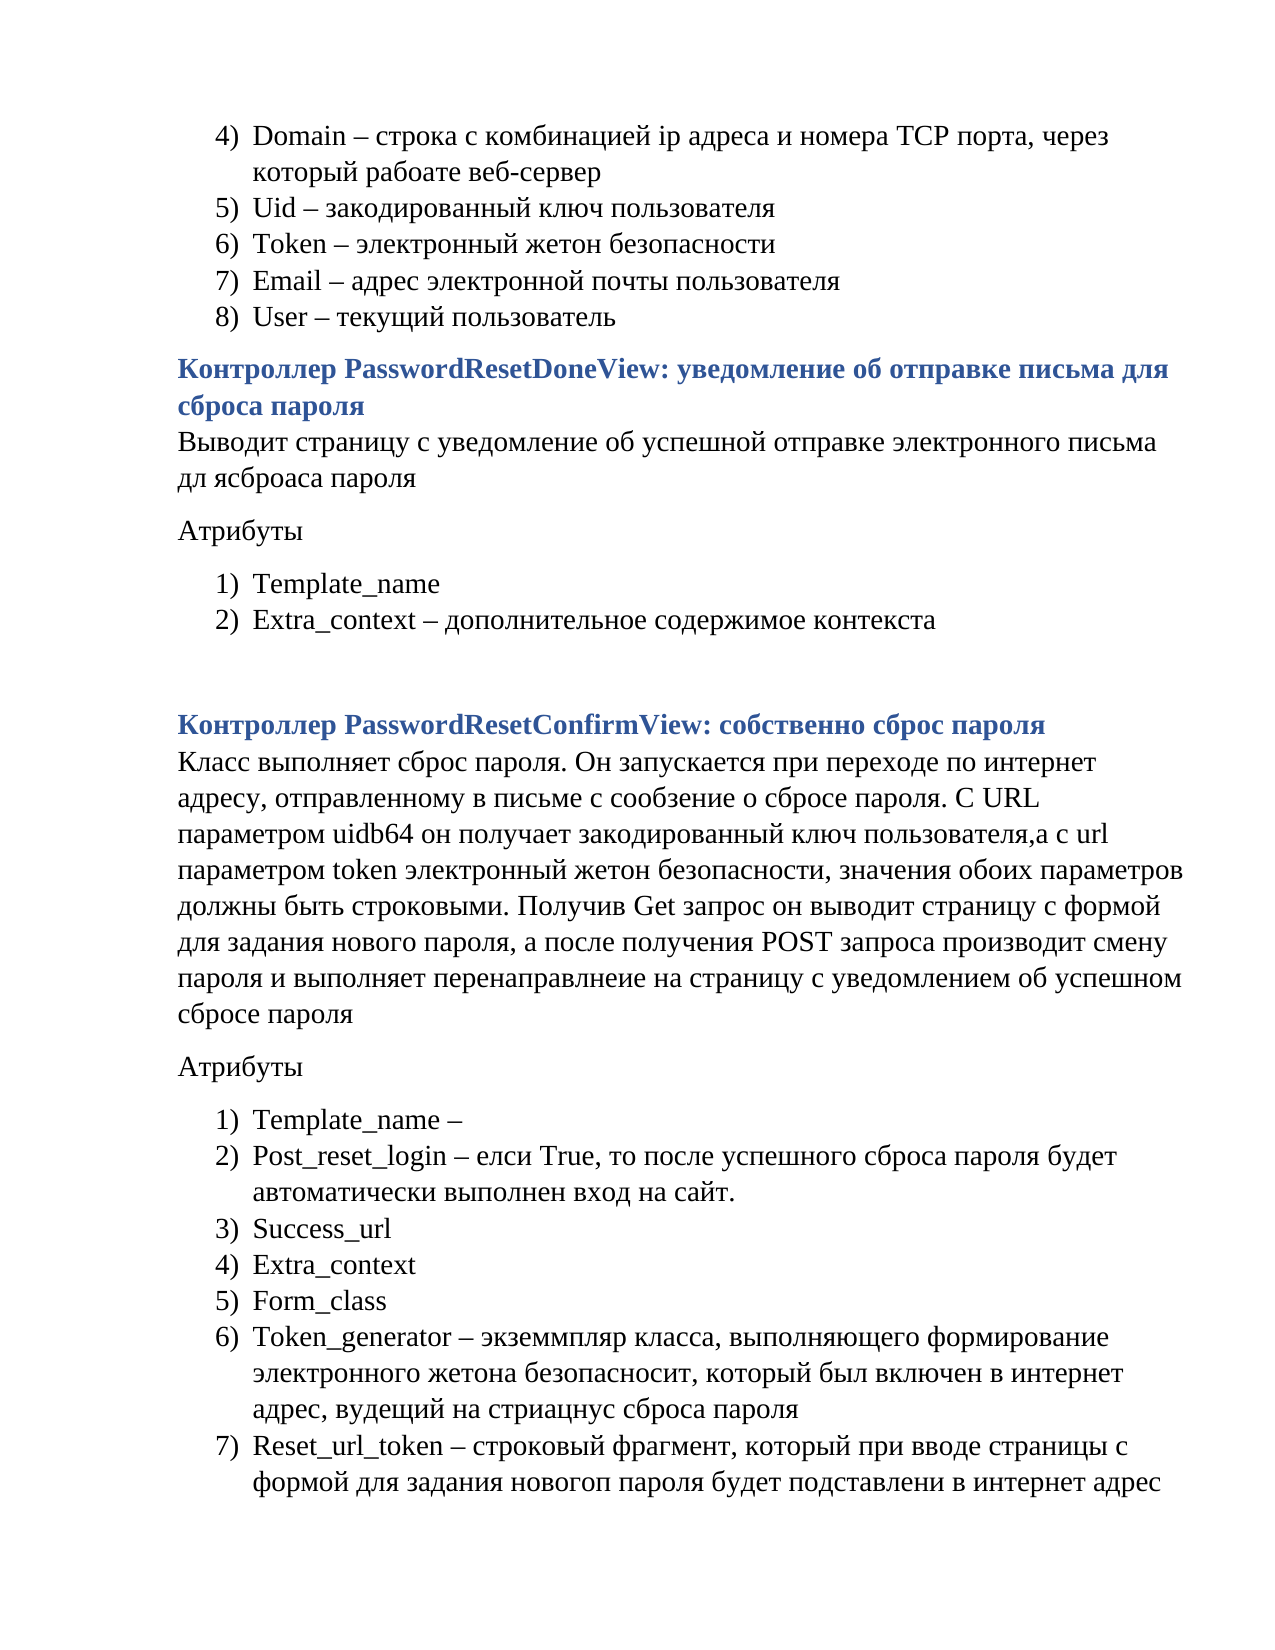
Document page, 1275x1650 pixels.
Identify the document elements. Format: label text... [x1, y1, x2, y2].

list Domain – строка с комбинацией ip адреса и номера TCP порта, через который рабоате веб-сервер [215, 118, 1186, 188]
list Extra_context – дополнительное содержимое контекста [215, 602, 1186, 635]
list Template_name – [215, 1102, 1186, 1136]
text Класс выполняет сброс пароля. Он запускается при переходе по интернет адресу, отправленному в письме с сообзение о сбросе пароля. С URL параметром uidb64 он получает закодированный ключ пользователя,а с url параметром token электронный жетон безопасности, значения обоих параметров должны быть строковыми. Получив Get запрос он выводит страницу с формой для задания нового пароля, а после получения POST запроса производит смену пароля и выполняет перенаправлнеие на страницу с уведомлением об успешном сбросе пароля [177, 744, 1186, 1030]
text Атрибуты [177, 513, 1186, 546]
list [215, 1428, 1186, 1497]
text Выводит страницу с уведомление об успешной отправке электронного письма дл ясброаса пароля [177, 424, 1186, 494]
list Extra_context [215, 1247, 1186, 1280]
list Success_url [215, 1211, 1186, 1244]
list Token_generator – экземмпляр класса, выполняющего формирование электронного жетона безопасносит, который был включен в интернет адрес, вудещий на стриацнус сброса пароля [215, 1319, 1186, 1425]
list Email – адрес электронной почты пользователя [215, 263, 1186, 296]
list Template_name [215, 566, 1186, 599]
list User – текущий пользователь [215, 299, 1186, 332]
list Token – электронный жетон безопасности [215, 227, 1186, 260]
text Атрибуты [177, 1049, 1186, 1083]
subtitle Контроллер PasswordResetConfirmView: собственно сброс пароля [177, 707, 1186, 741]
list Form_class [215, 1283, 1186, 1317]
subtitle Контроллер PasswordResetDoneView: уведомление об отправке письма для сброса пароля [177, 352, 1186, 421]
list Post_reset_login – елси True, то после успешного сброса пароля будет автоматически выполнен вход на сайт. [215, 1138, 1186, 1208]
list Uid – закодированный ключ пользователя [215, 190, 1186, 224]
